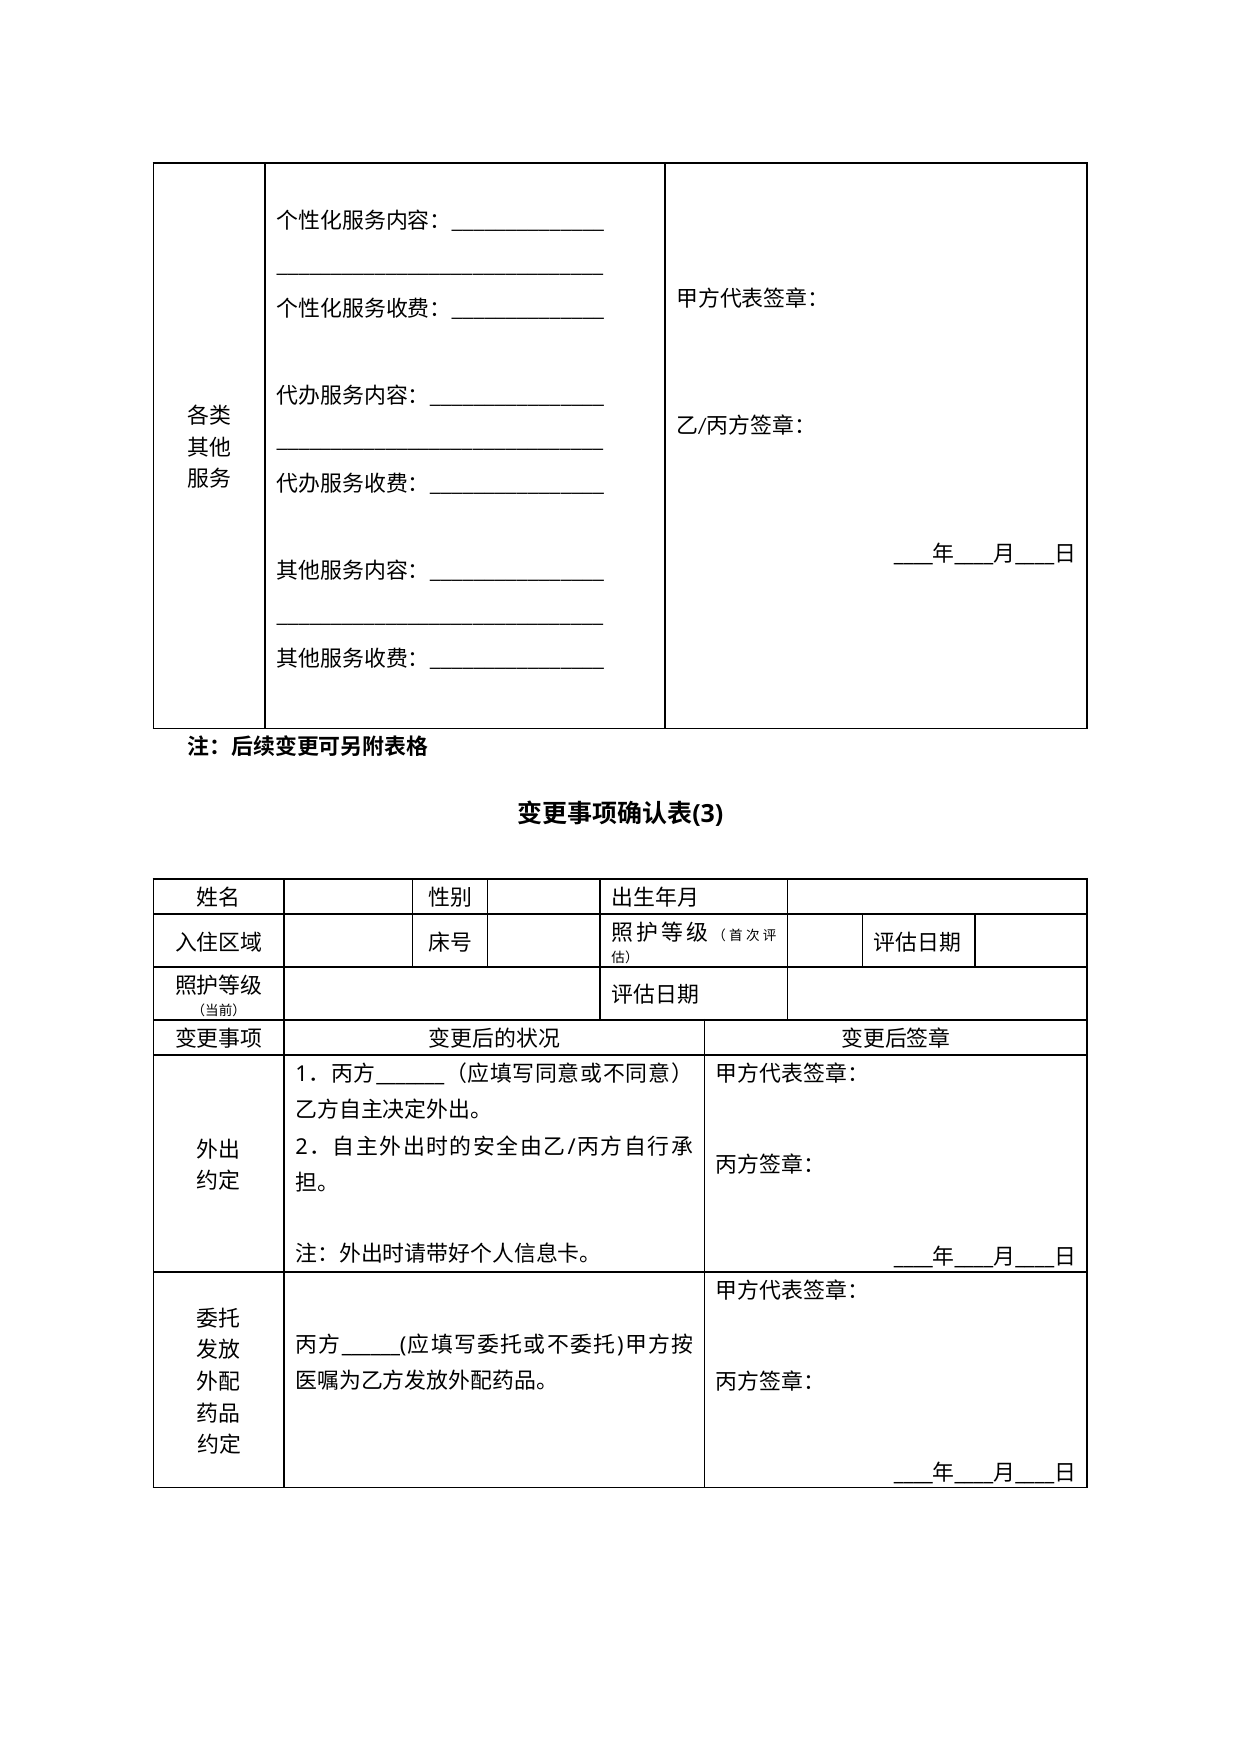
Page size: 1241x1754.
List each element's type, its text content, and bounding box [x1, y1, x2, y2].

table_header [285, 880, 412, 913]
table_cell 各类 其他 服务 [154, 164, 264, 728]
table_cell 床号 [413, 915, 487, 966]
table_cell [976, 915, 1086, 966]
table_cell 1．丙方_______（应填写同意或不同意）乙方自主决定外出。 2．自主外出时的安全由乙/丙方自行承担。 注：外出时请带好个人信息卡。 [285, 1056, 704, 1271]
table_cell 变更事项 [154, 1021, 283, 1054]
text 变更事项确认表(3) [187, 793, 1053, 830]
table_cell 变更后签章 [705, 1021, 1086, 1054]
table_cell [788, 915, 862, 966]
table_cell 照护等级 （当前） [154, 968, 283, 1019]
table_cell 个性化服务内容：______________ ______________________________ 个性化服务收费：______________ 代办服务内容：________________ ______________________________ 代办服务收费：________________ 其他服务内容：________________ ______________________________ 其他服务收费：________________ [266, 164, 664, 728]
table_cell 外出 约定 [154, 1056, 283, 1271]
table_cell 评估日期 [601, 968, 787, 1019]
table_cell 丙方______(应填写委托或不委托)甲方按医嘱为乙方发放外配药品。 [285, 1273, 704, 1487]
table_header 性别 [413, 880, 487, 913]
table_header [788, 880, 1086, 913]
table_cell 评估日期 [863, 915, 974, 966]
table_cell 入住区域 [154, 915, 283, 966]
table_header 姓名 [154, 880, 283, 913]
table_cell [705, 1273, 1086, 1487]
table_header [488, 880, 599, 913]
table_header 出生年月 [601, 880, 787, 913]
table_cell 甲方代表签章： 丙方签章： ____年____月____日 [705, 1056, 1086, 1271]
table_cell [488, 915, 599, 966]
table_cell 甲方代表签章： 乙/丙方签章： ____年____月____日 [666, 164, 1086, 728]
table_cell 委托 发放 外配 药品 约定 [154, 1273, 283, 1487]
text 注：后续变更可另附表格 [187, 729, 1053, 761]
table_cell 照护等级（首次评估） [601, 915, 787, 966]
table_cell [788, 968, 1086, 1019]
table_cell 变更后的状况 [285, 1021, 704, 1054]
table_cell [285, 915, 412, 966]
table_cell [285, 968, 599, 1019]
